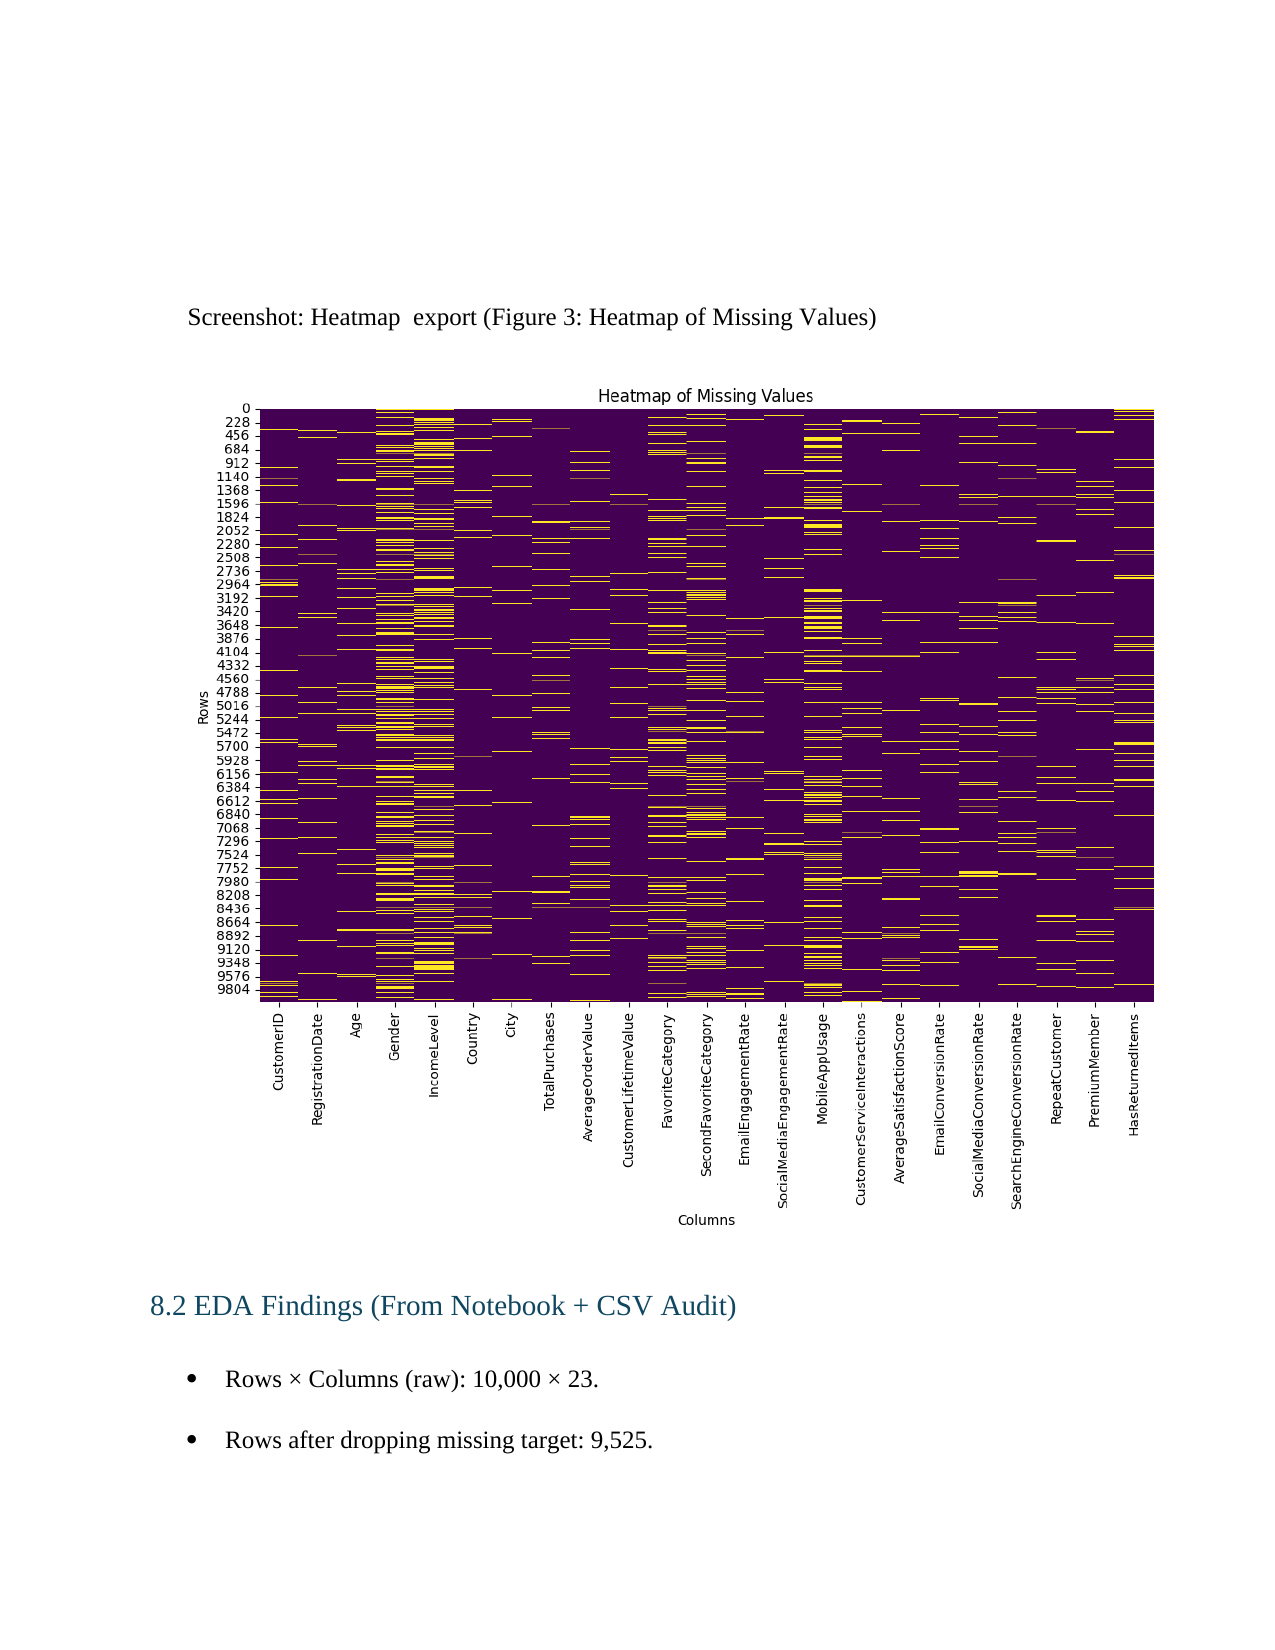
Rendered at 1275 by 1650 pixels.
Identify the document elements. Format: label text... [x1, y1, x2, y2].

subtitle 8.2 EDA Findings (From Notebook + CSV Audit) [150, 1288, 1125, 1322]
picture [187, 378, 1162, 1236]
text Screenshot: Heatmap export (Figure 3: Heatmap of Missing Values) [187, 302, 1125, 331]
list Rows after dropping missing target: 9,525. [187, 1425, 1125, 1454]
list Rows × Columns (raw): 10,000 × 23. [187, 1364, 1125, 1393]
